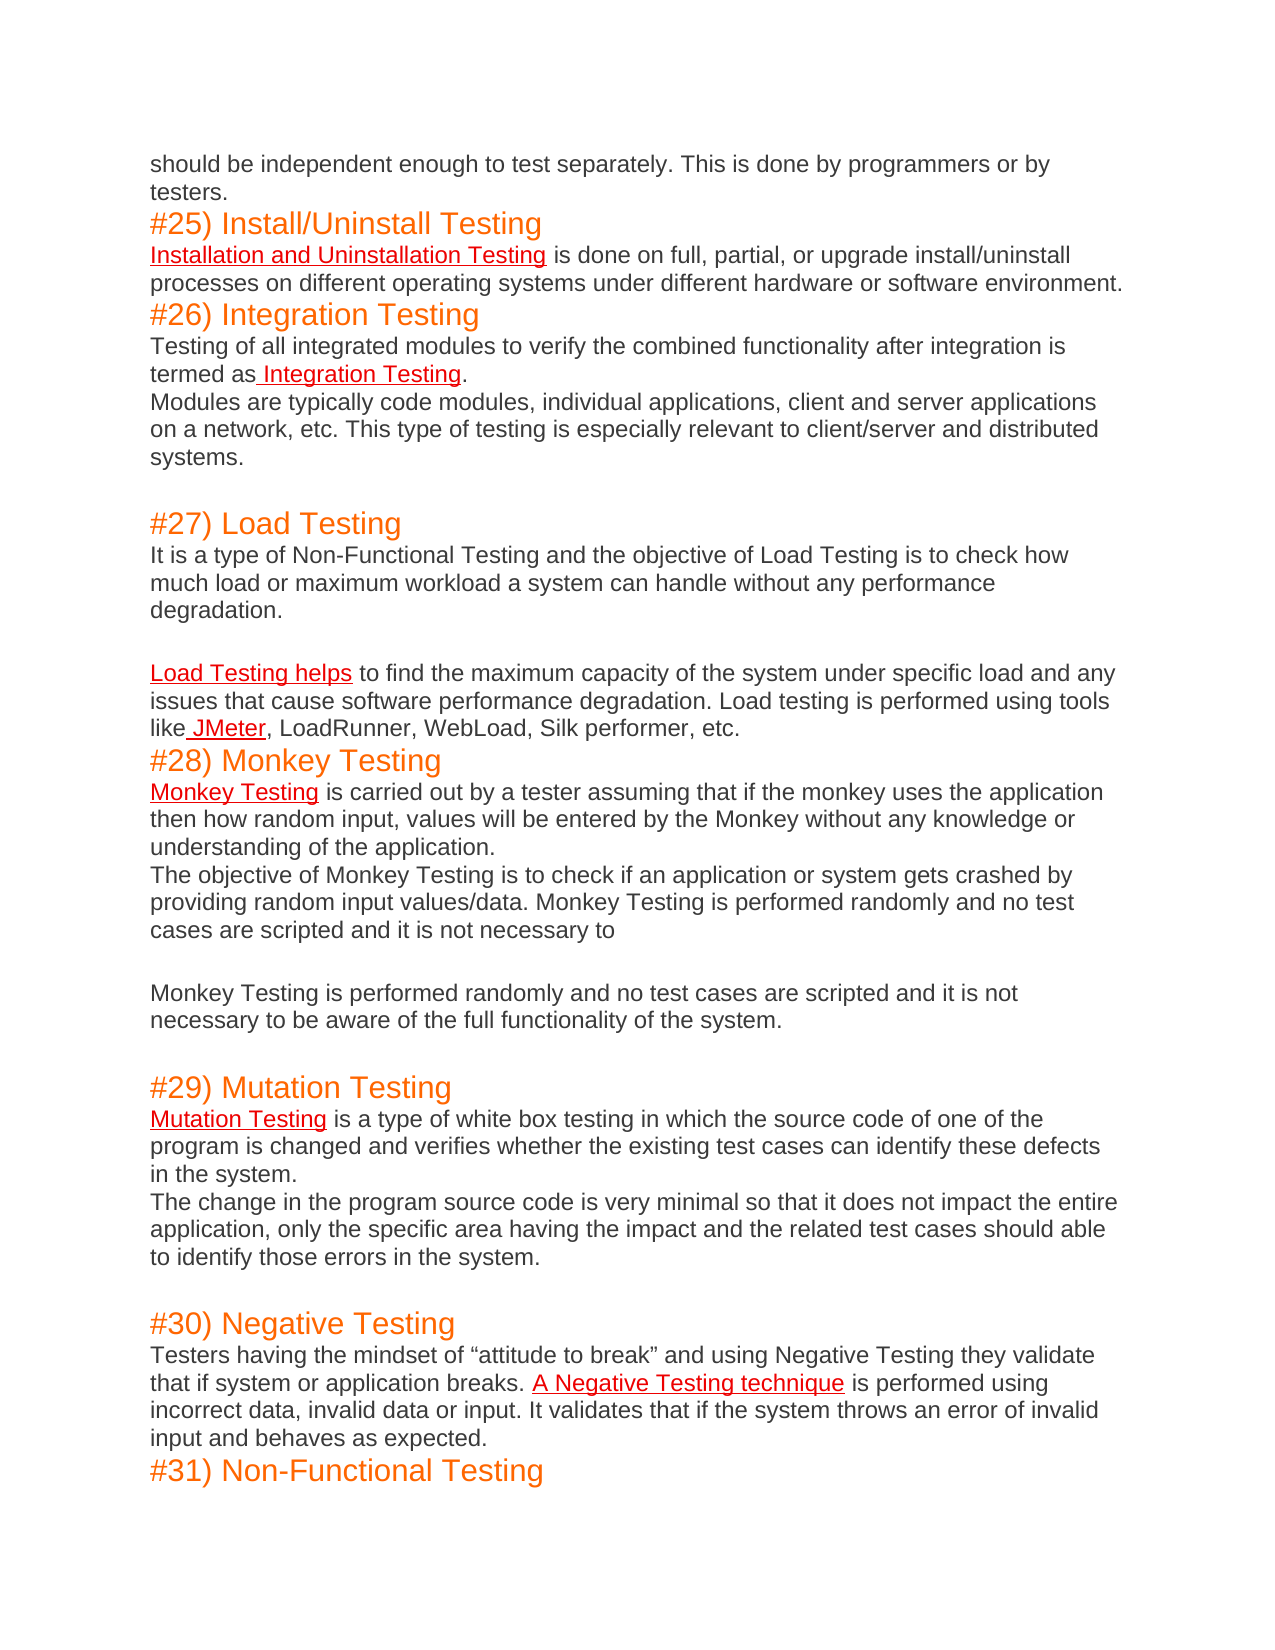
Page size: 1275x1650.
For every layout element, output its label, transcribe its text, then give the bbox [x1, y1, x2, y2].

text Monkey Testing is carried out by a tester assuming that if the monkey uses the application then how random input, values will be entered by the Monkey without any knowledge or understanding of the application. [150, 778, 1125, 861]
text Testing of all integrated modules to verify the combined functionality after integration is termed as Integration Testing. [150, 332, 1125, 387]
text #27) Load Testing [150, 505, 1125, 541]
text The objective of Monkey Testing is to check if an application or system gets crashed by providing random input values/data. Monkey Testing is performed randomly and no test cases are scripted and it is not necessary to [150, 861, 1125, 943]
text Monkey Testing is performed randomly and no test cases are scripted and it is not necessary to be aware of the full functionality of the system. [150, 978, 1125, 1034]
text Installation and Uninstallation Testing is done on full, partial, or upgrade install/uninstall processes on different operating systems under different hardware or software environment. [150, 241, 1125, 296]
text #26) Integration Testing [150, 296, 1125, 332]
text Load Testing helps to find the maximum capacity of the system under specific load and any issues that cause software performance degradation. Load testing is performed using tools like JMeter, LoadRunner, WebLoad, Silk performer, etc. [150, 659, 1125, 742]
text #30) Negative Testing [150, 1305, 1125, 1341]
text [150, 150, 1125, 205]
text #28) Monkey Testing [150, 742, 1125, 778]
text Modules are typically code modules, individual applications, client and server applications on a network, etc. This type of testing is especially relevant to client/server and distributed systems. [150, 387, 1125, 470]
text #29) Mutation Testing [150, 1069, 1125, 1104]
text It is a type of Non-Functional Testing and the objective of Load Testing is to check how much load or maximum workload a system can handle without any performance degradation. [150, 541, 1125, 624]
text #31) Non-Functional Testing [150, 1452, 1125, 1487]
text #25) Install/Uninstall Testing [150, 205, 1125, 241]
text Mutation Testing is a type of white box testing in which the source code of one of the program is changed and verifies whether the existing test cases can identify these defects in the system. [150, 1104, 1125, 1187]
text The change in the program source code is very minimal so that it does not impact the entire application, only the specific area having the impact and the related test cases should able to identify those errors in the system. [150, 1187, 1125, 1270]
text Testers having the mindset of “attitude to break” and using Negative Testing they validate that if system or application breaks. A Negative Testing technique is performed using incorrect data, invalid data or input. It validates that if the system throws an error of invalid input and behaves as expected. [150, 1341, 1125, 1452]
